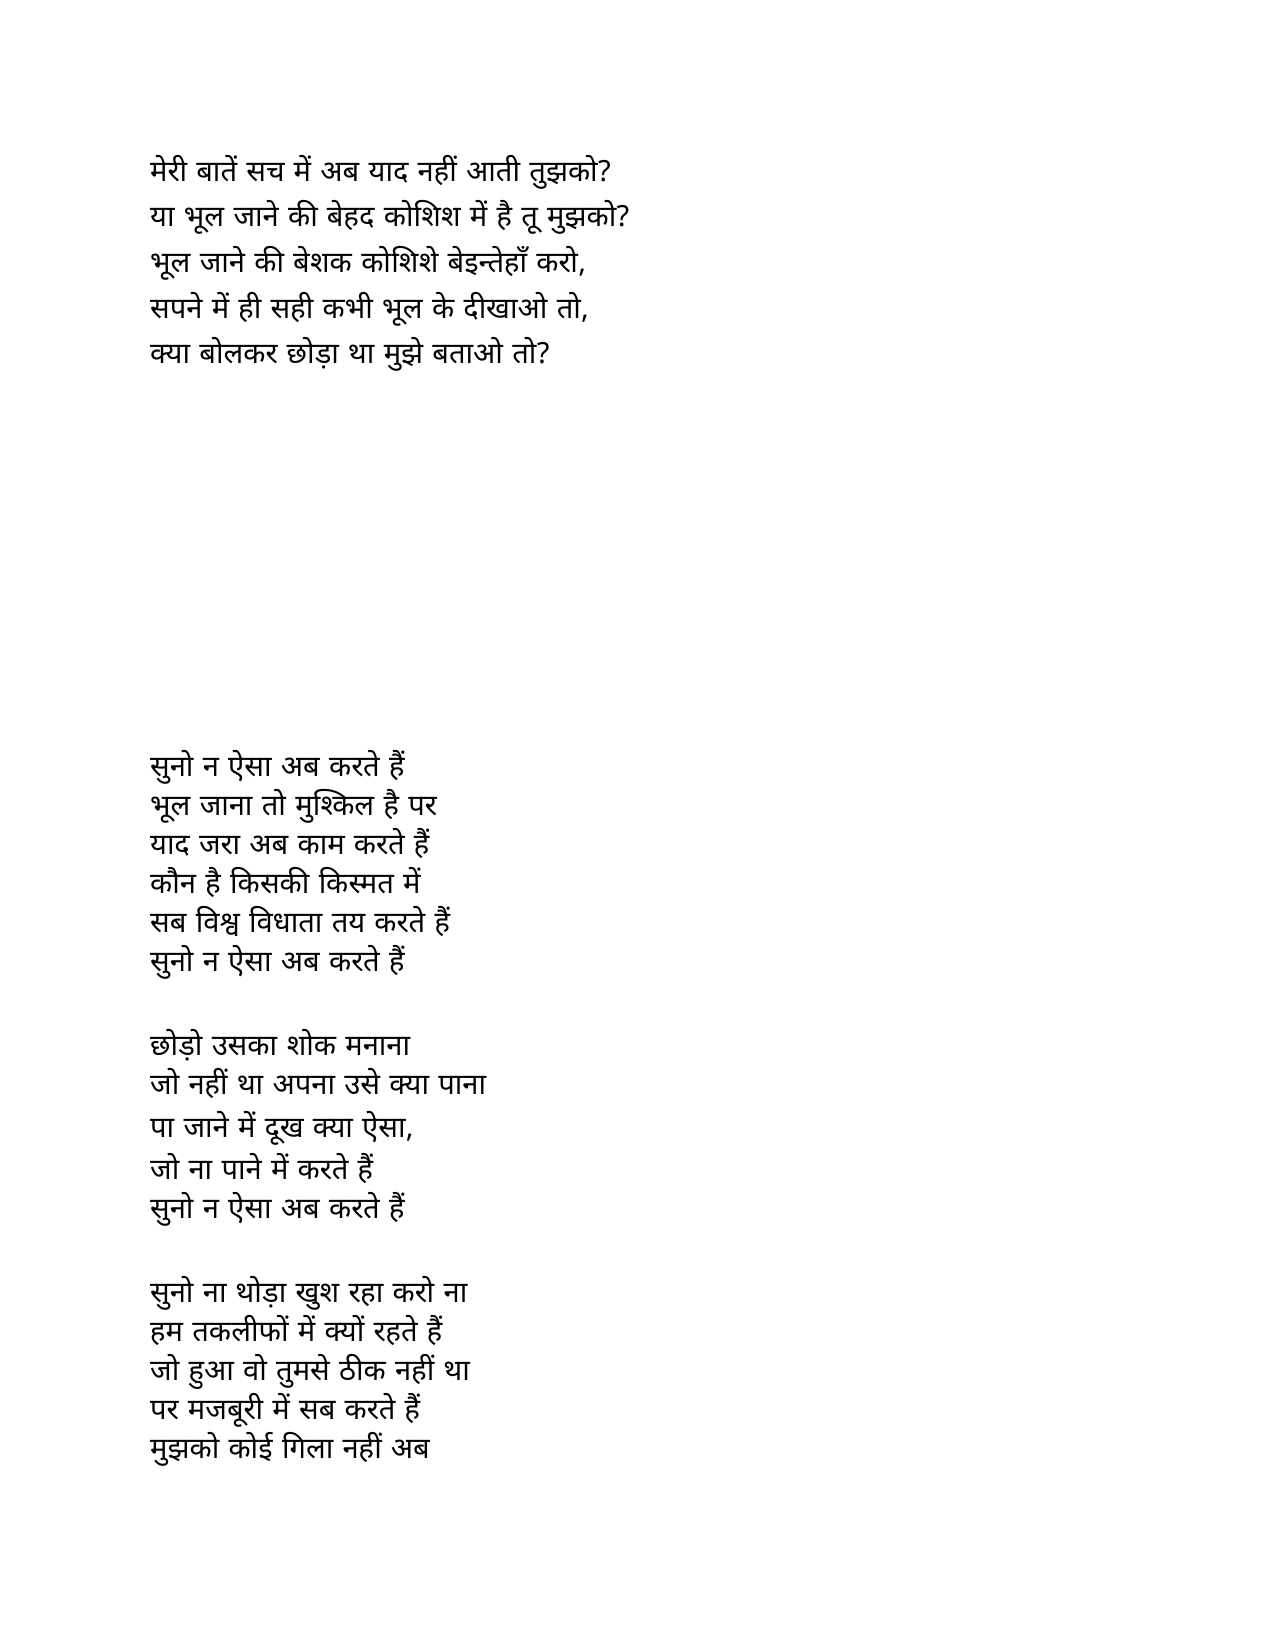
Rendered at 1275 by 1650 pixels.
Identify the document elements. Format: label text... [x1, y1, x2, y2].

text हम तकलीफों में क्यों रहते हैं [150, 1315, 1125, 1349]
text सुनो न ऐसा अब करते हैं [150, 749, 1125, 783]
text पा जाने में दूख क्या ऐसा, [150, 1107, 1125, 1146]
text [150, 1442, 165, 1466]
text छोड़ो उसका शोक मनाना [150, 1029, 1125, 1063]
text सुनो न ऐसा अब करते हैं [150, 1191, 1125, 1225]
text याद जरा अब काम करते हैं [150, 827, 1125, 861]
text सुनो ना थोड़ा खुश रहा करो ना [167, 1276, 1125, 1310]
text सब विश्व विधाता तय करते हैं [150, 905, 1125, 939]
text मेरी बातें सच में अब याद नहीं आती तुझको? [150, 150, 1125, 190]
text जो हुआ वो तुमसे ठीक नहीं था [290, 1354, 1125, 1388]
text सपने में ही सही कभी भूल के दीखाओ तो, [150, 287, 1125, 327]
text भूल जाना तो मुश्किल है पर [150, 788, 1125, 822]
text जो नहीं था अपना उसे क्या पाना [150, 1068, 1125, 1102]
text पर मजबूरी में सब करते हैं [235, 1393, 1125, 1427]
text या भूल जाने की बेहद कोशिश में है तू मुझको? [150, 196, 1125, 235]
text जो हुआ वो तुमसे ठीक नहीं था [150, 1354, 324, 1388]
text कौन है किसकी किस्मत में [150, 866, 1125, 900]
text क्या बोलकर छोड़ा था मुझे बताओ तो? [150, 332, 1125, 372]
text मुझको कोई गिला नहीं अब [165, 1432, 1125, 1466]
text सुनो न ऐसा अब करते हैं [150, 944, 1125, 978]
text पर मजबूरी में सब करते हैं [150, 1393, 251, 1427]
text जो ना पाने में करते हैं [150, 1152, 1125, 1186]
text भूल जाने की बेशक कोशिशे बेइन्तेहाँ करो, [150, 241, 1125, 281]
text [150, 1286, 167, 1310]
